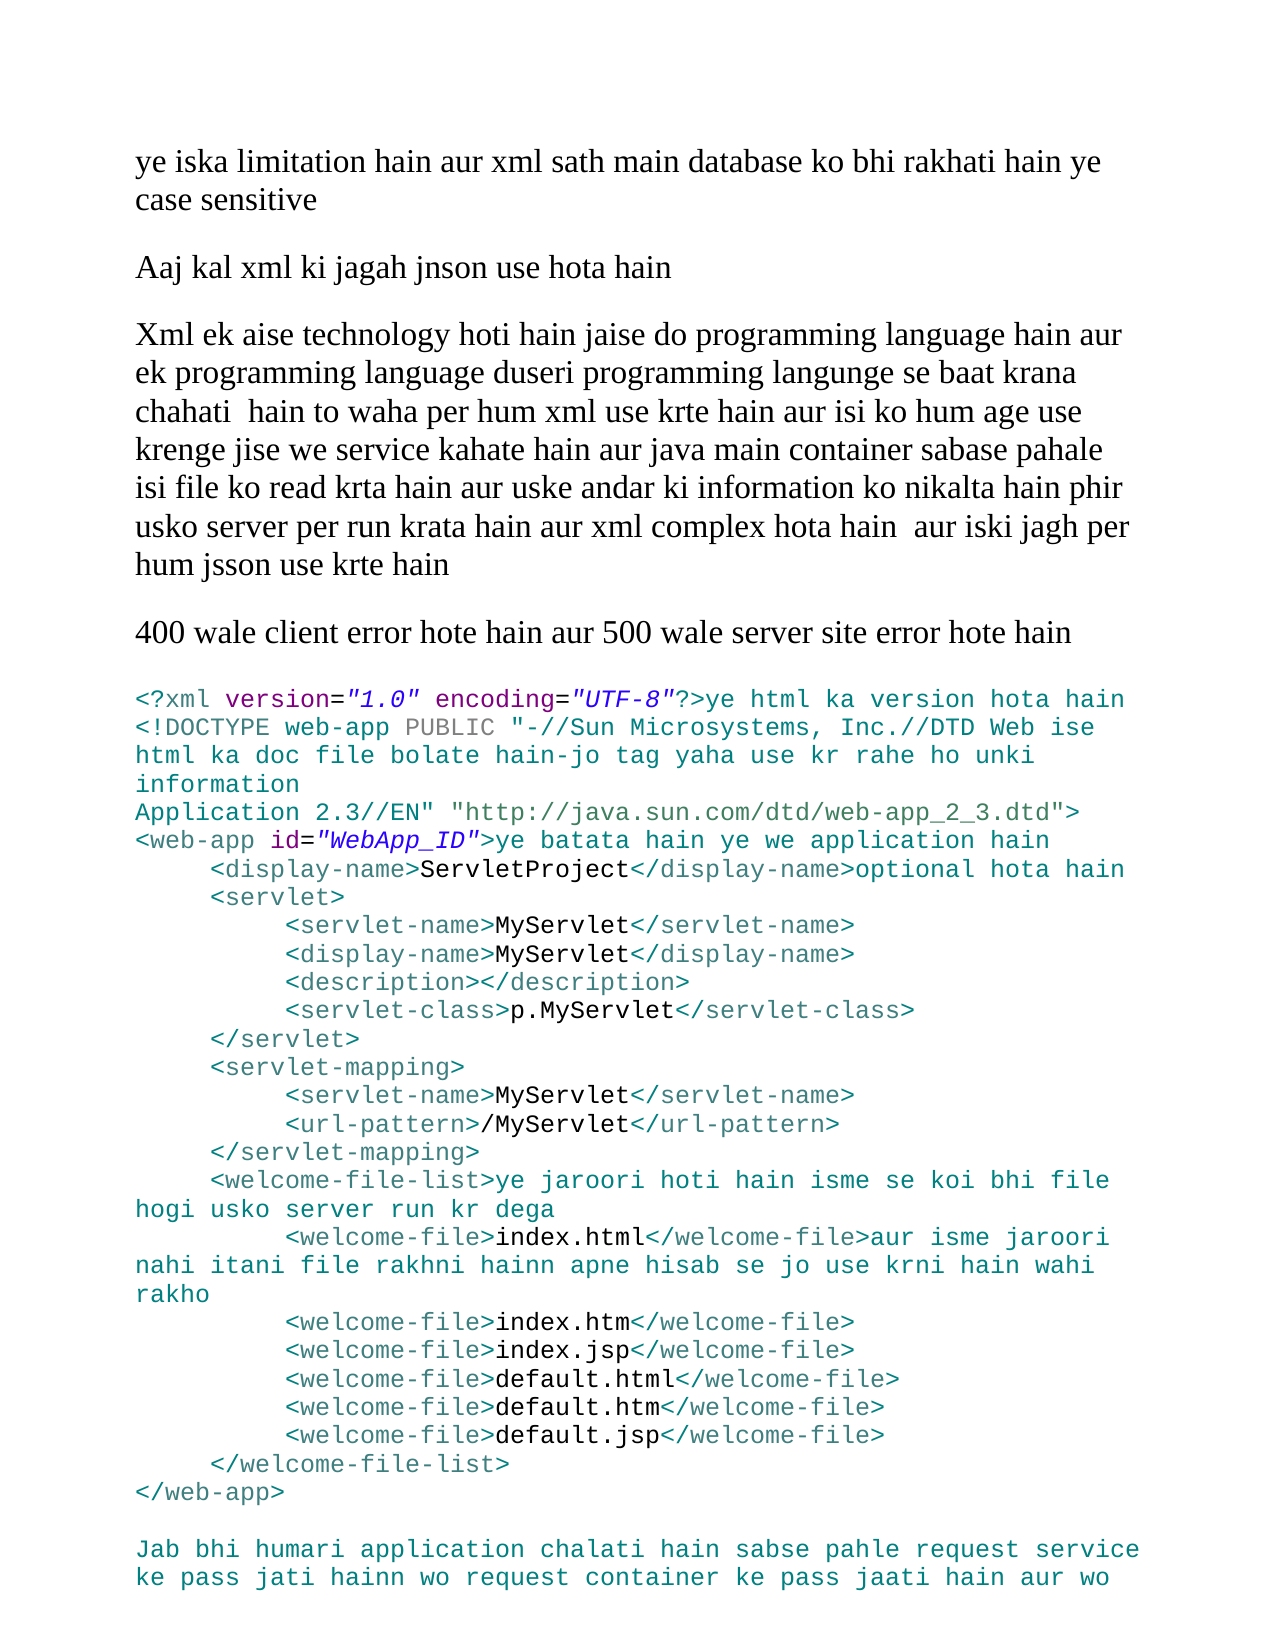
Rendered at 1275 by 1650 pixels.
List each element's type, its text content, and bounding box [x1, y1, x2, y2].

text </servlet> [135, 1026, 1140, 1054]
text <welcome-file>index.html</welcome-file>aur isme jaroori nahi itani file rakhni hainn apne hisab se jo use krni hain wahi rakho [135, 1224, 1140, 1309]
text <url-pattern>/MyServlet</url-pattern> [135, 1111, 1140, 1139]
text <servlet> [135, 884, 1140, 913]
text <welcome-file-list>ye jaroori hoti hain isme se koi bhi file hogi usko server run kr dega [135, 1168, 1140, 1224]
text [135, 141, 1140, 218]
text <welcome-file>index.jsp</welcome-file> [135, 1338, 1140, 1366]
text </welcome-file-list> [135, 1451, 1140, 1479]
text <!DOCTYPE web-app PUBLIC "-//Sun Microsystems, Inc.//DTD Web ise html ka doc file bolate hain-jo tag yaha use kr rahe ho unki information [135, 714, 1140, 799]
text <servlet-name>MyServlet</servlet-name> [135, 913, 1140, 941]
text 400 wale client error hote hain aur 500 wale server site error hote hain [135, 612, 1140, 650]
text <description></description> [135, 969, 1140, 998]
text <servlet-class>p.MyServlet</servlet-class> [135, 998, 1140, 1026]
text <welcome-file>default.html</welcome-file> [135, 1366, 1140, 1394]
text Aaj kal xml ki jagah jnson use hota hain [135, 247, 1140, 285]
text <servlet-mapping> [135, 1054, 1140, 1083]
text <welcome-file>index.htm</welcome-file> [135, 1309, 1140, 1338]
text <display-name>ServletProject</display-name>optional hota hain [135, 856, 1140, 884]
text <display-name>MyServlet</display-name> [135, 941, 1140, 969]
text Application 2.3//EN" "http://java.sun.com/dtd/web-app_2_3.dtd"> [135, 799, 1140, 828]
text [135, 1536, 1140, 1593]
text Xml ek aise technology hoti hain jaise do programming language hain aur ek programming language duseri programming langunge se baat krana chahati hain to waha per hum xml use krte hain aur isi ko hum age use krenge jise we service kahate hain aur java main container sabase pahale isi file ko read krta hain aur uske andar ki information ko nikalta hain phir usko server per run krata hain aur xml complex hota hain aur iski jagh per hum jsson use krte hain [135, 314, 1140, 583]
text <?xml version="1.0" encoding="UTF-8"?>ye html ka version hota hain [135, 686, 1140, 714]
text <web-app id="WebApp_ID">ye batata hain ye we application hain [135, 828, 1140, 856]
text <welcome-file>default.htm</welcome-file> [135, 1394, 1140, 1423]
text <welcome-file>default.jsp</welcome-file> [135, 1423, 1140, 1451]
text </web-app> [135, 1479, 1140, 1508]
text <servlet-name>MyServlet</servlet-name> [135, 1083, 1140, 1111]
text </servlet-mapping> [135, 1139, 1140, 1168]
